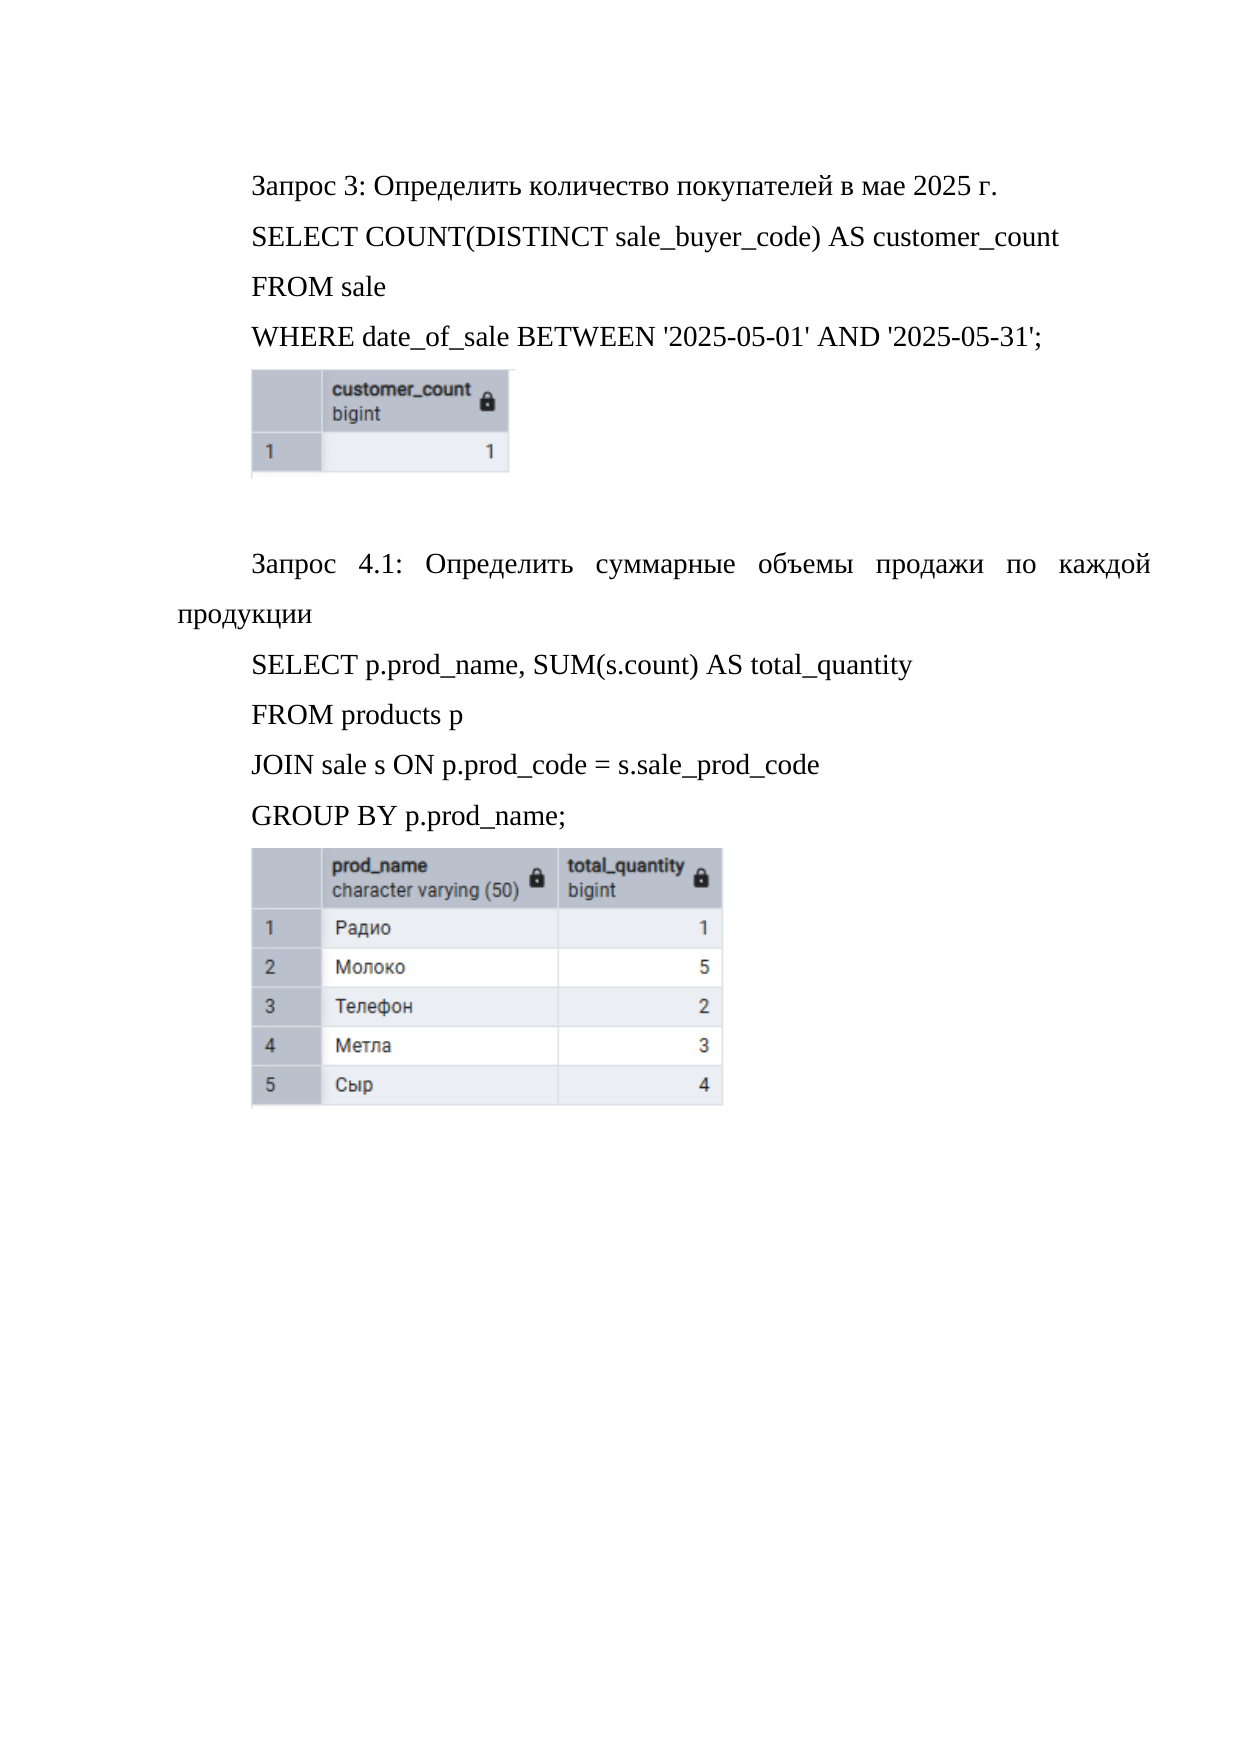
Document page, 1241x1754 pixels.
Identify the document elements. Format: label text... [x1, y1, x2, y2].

text Запрос 3: Определить количество покупателей в мае 2025 г. [177, 168, 1152, 202]
text FROM products p [177, 697, 1152, 731]
text SELECT COUNT(DISTINCT sale_buyer_code) AS customer_count [177, 219, 1152, 252]
text WHERE date_of_sale BETWEEN '2025-05-01' AND '2025-05-31'; [177, 319, 1152, 353]
text FROM sale [177, 269, 1152, 303]
text GROUP BY p.prod_name; [177, 798, 1152, 831]
text SELECT p.prod_name, SUM(s.count) AS total_quantity [177, 647, 1152, 680]
text Запрос 4.1: Определить суммарные объемы продажи по каждой продукции [177, 546, 1152, 630]
picture [251, 848, 725, 1109]
picture [251, 369, 515, 479]
text JOIN sale s ON p.prod_code = s.sale_prod_code [177, 747, 1152, 781]
